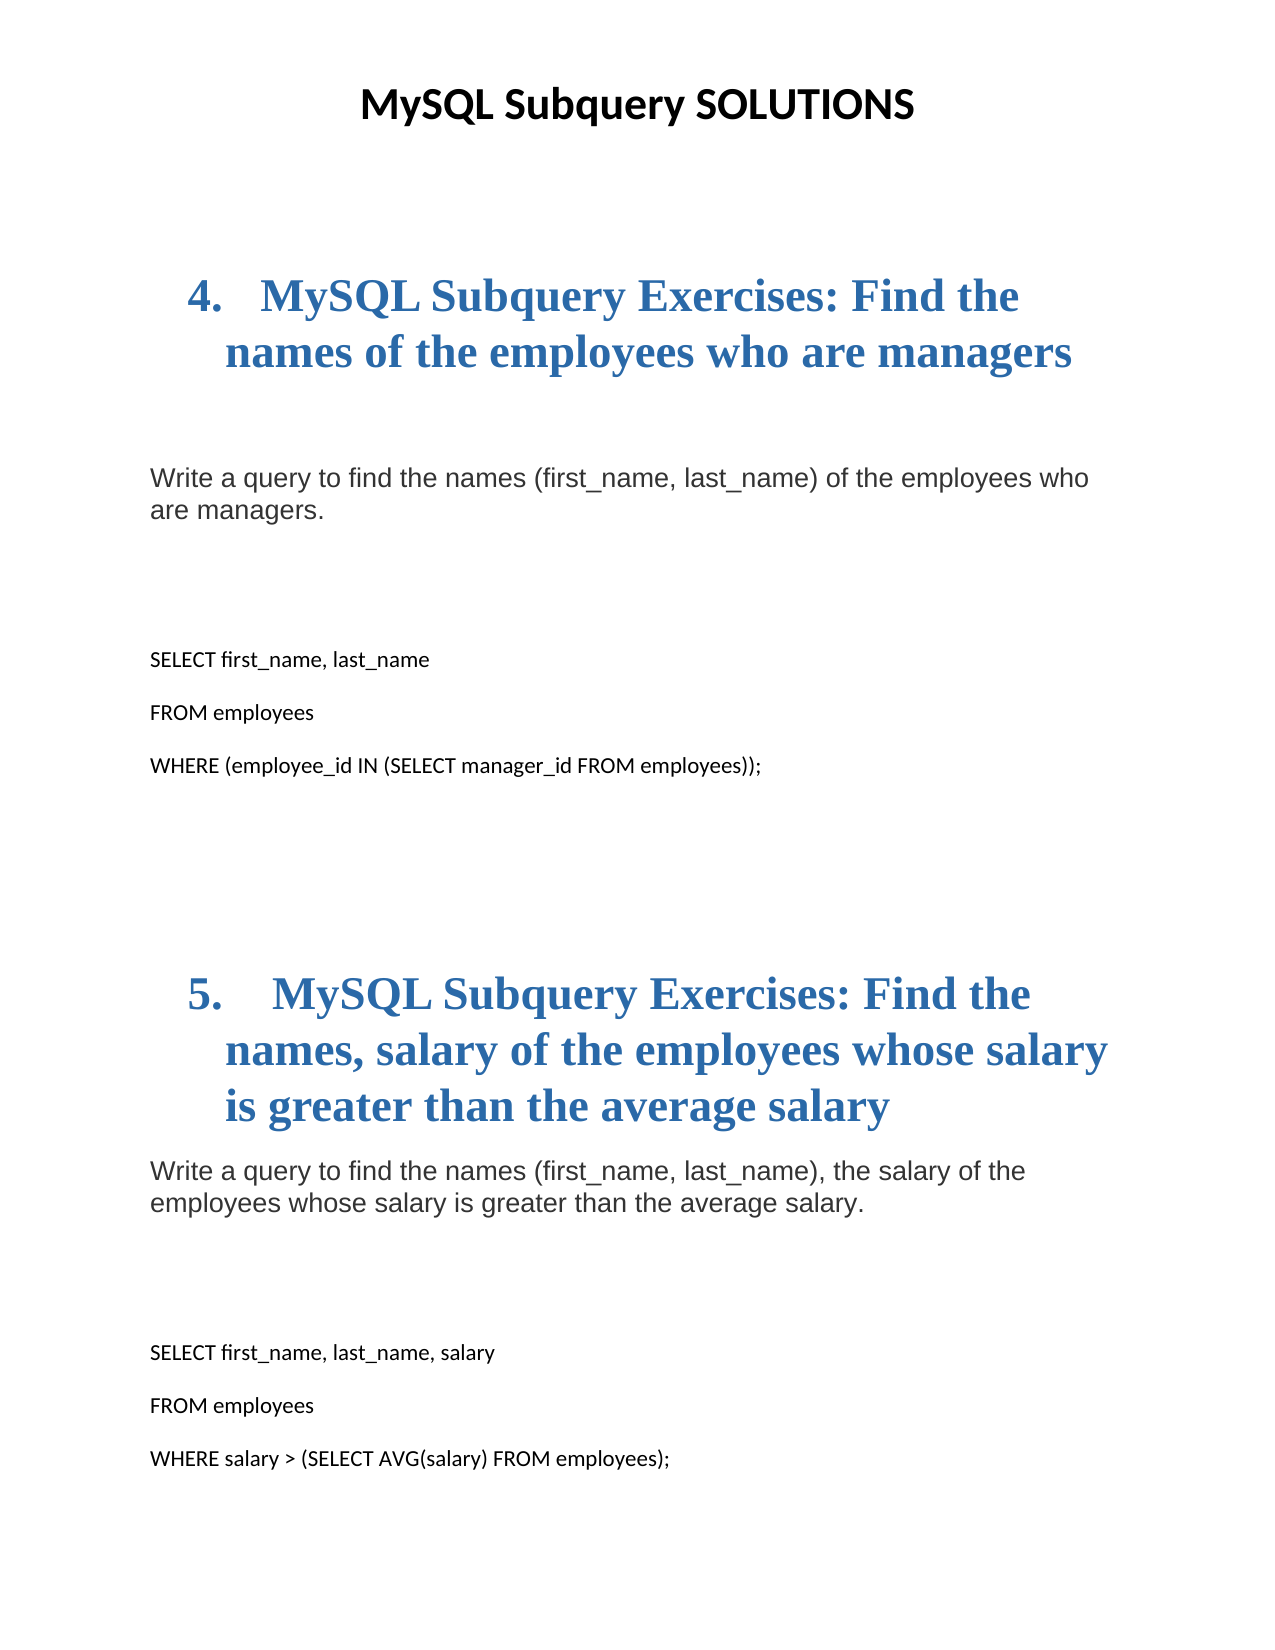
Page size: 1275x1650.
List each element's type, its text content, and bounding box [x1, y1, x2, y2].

text Write a query to find the names (first_name, last_name), the salary of the employees whose salary is greater than the average salary. [150, 1155, 1125, 1218]
text SELECT first_name, last_name [150, 645, 1125, 673]
list MySQL Subquery Exercises: Find the names, salary of the employees whose salary is greater than the average salary [187, 963, 1125, 1132]
list MySQL Subquery Exercises: Find the names of the employees who are managers [187, 265, 1125, 377]
text SELECT first_name, last_name, salary [150, 1338, 1125, 1366]
text WHERE (employee_id IN (SELECT manager_id FROM employees)); [150, 751, 1125, 779]
text FROM employees [150, 698, 1125, 726]
text Write a query to find the names (first_name, last_name) of the employees who are managers. [150, 462, 1125, 525]
text WHERE salary > (SELECT AVG(salary) FROM employees); [150, 1444, 1125, 1472]
text FROM employees [150, 1391, 1125, 1419]
